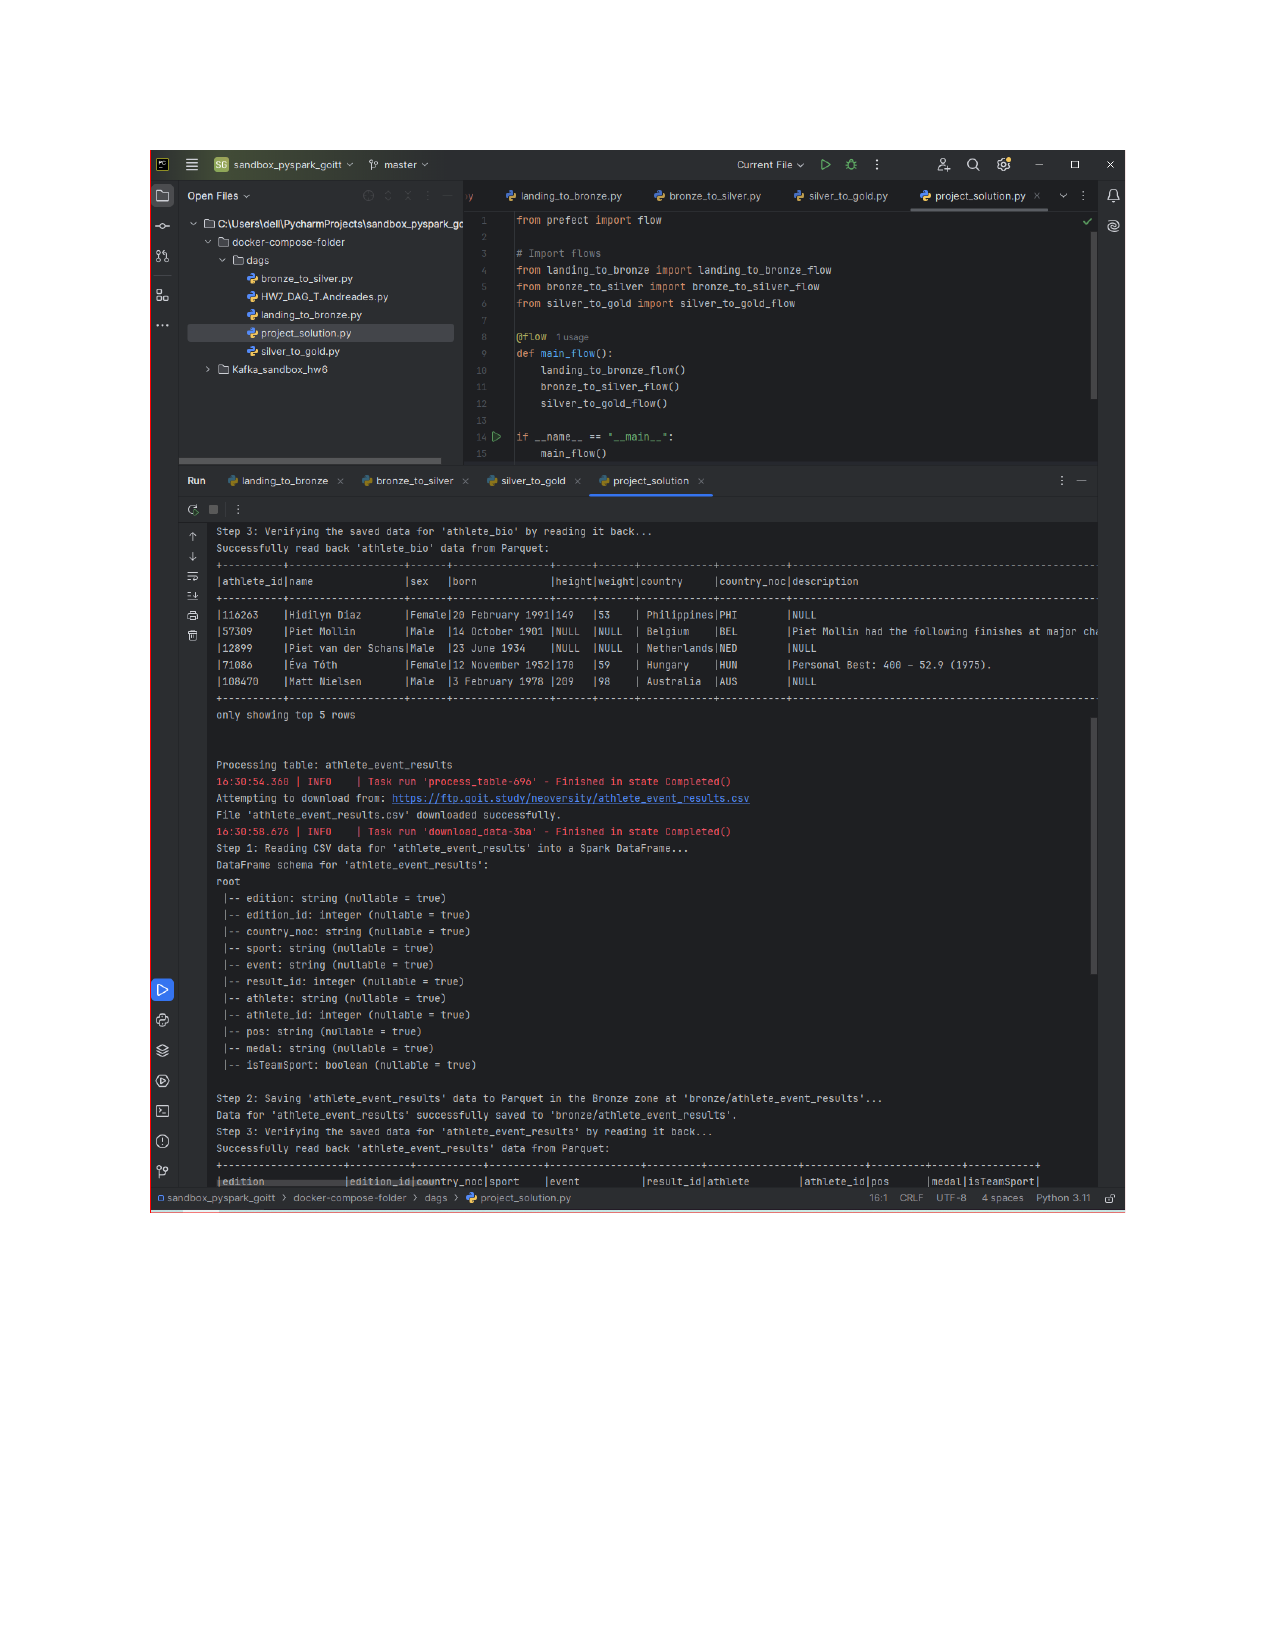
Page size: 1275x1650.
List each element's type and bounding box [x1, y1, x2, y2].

picture [150, 150, 1125, 1213]
